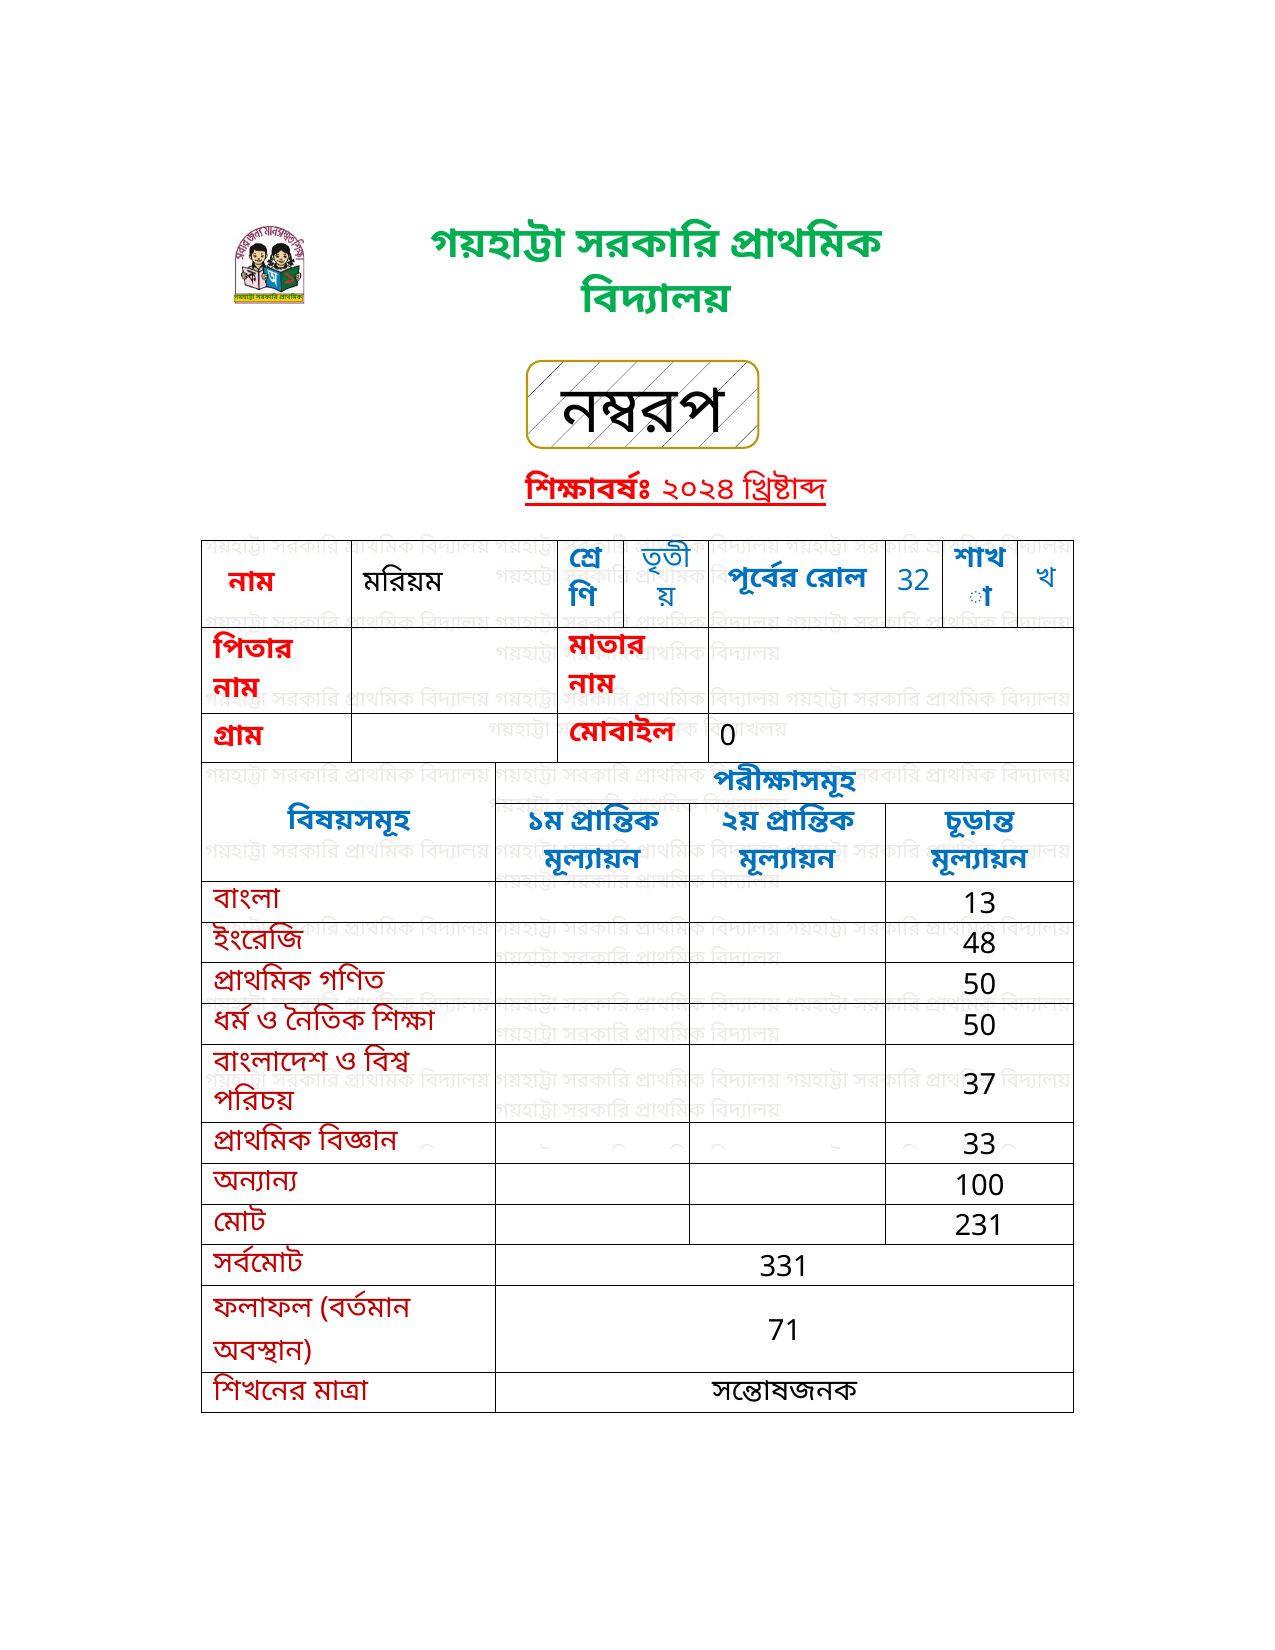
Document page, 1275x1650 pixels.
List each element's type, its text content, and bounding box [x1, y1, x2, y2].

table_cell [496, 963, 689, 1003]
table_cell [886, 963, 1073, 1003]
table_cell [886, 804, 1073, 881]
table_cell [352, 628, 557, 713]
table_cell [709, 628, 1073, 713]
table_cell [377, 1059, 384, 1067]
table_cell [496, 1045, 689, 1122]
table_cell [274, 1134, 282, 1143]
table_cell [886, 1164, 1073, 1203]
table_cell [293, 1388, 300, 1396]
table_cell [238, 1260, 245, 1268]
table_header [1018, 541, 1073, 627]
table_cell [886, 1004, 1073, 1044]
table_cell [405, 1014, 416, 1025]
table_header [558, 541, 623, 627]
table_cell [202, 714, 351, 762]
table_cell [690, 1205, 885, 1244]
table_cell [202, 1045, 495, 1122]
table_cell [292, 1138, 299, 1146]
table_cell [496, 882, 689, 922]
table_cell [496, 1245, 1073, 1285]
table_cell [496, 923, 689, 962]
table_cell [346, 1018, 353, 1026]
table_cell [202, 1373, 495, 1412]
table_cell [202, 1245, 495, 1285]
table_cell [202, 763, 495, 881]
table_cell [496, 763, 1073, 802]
text শিক্ষাবর্ষঃ ২০২৪ খ্রিষ্টাব্দ [450, 470, 1125, 512]
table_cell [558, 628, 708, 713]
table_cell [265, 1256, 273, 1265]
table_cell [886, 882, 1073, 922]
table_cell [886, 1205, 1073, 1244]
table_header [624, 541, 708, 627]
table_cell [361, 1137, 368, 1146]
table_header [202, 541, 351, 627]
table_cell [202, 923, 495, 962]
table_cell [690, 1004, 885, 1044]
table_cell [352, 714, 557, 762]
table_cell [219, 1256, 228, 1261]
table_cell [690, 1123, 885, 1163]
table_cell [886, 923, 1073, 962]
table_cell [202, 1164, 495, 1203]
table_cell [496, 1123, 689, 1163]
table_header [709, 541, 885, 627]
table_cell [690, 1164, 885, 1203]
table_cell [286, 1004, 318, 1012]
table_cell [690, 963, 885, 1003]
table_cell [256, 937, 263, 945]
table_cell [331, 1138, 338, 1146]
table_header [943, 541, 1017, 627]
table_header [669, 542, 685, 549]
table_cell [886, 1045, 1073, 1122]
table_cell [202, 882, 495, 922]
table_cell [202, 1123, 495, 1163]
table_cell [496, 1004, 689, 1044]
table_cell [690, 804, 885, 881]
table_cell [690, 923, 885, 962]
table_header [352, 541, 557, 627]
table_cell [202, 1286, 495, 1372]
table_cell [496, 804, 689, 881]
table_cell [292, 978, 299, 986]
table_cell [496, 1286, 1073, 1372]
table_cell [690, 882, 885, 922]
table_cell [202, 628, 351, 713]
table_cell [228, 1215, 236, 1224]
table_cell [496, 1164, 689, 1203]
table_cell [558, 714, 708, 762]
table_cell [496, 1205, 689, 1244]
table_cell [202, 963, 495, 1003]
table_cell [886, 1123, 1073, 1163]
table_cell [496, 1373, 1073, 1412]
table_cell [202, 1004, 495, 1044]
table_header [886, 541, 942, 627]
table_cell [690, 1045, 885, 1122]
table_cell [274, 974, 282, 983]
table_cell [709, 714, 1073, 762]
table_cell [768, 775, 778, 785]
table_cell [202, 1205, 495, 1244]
picture [234, 226, 305, 304]
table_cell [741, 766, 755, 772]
